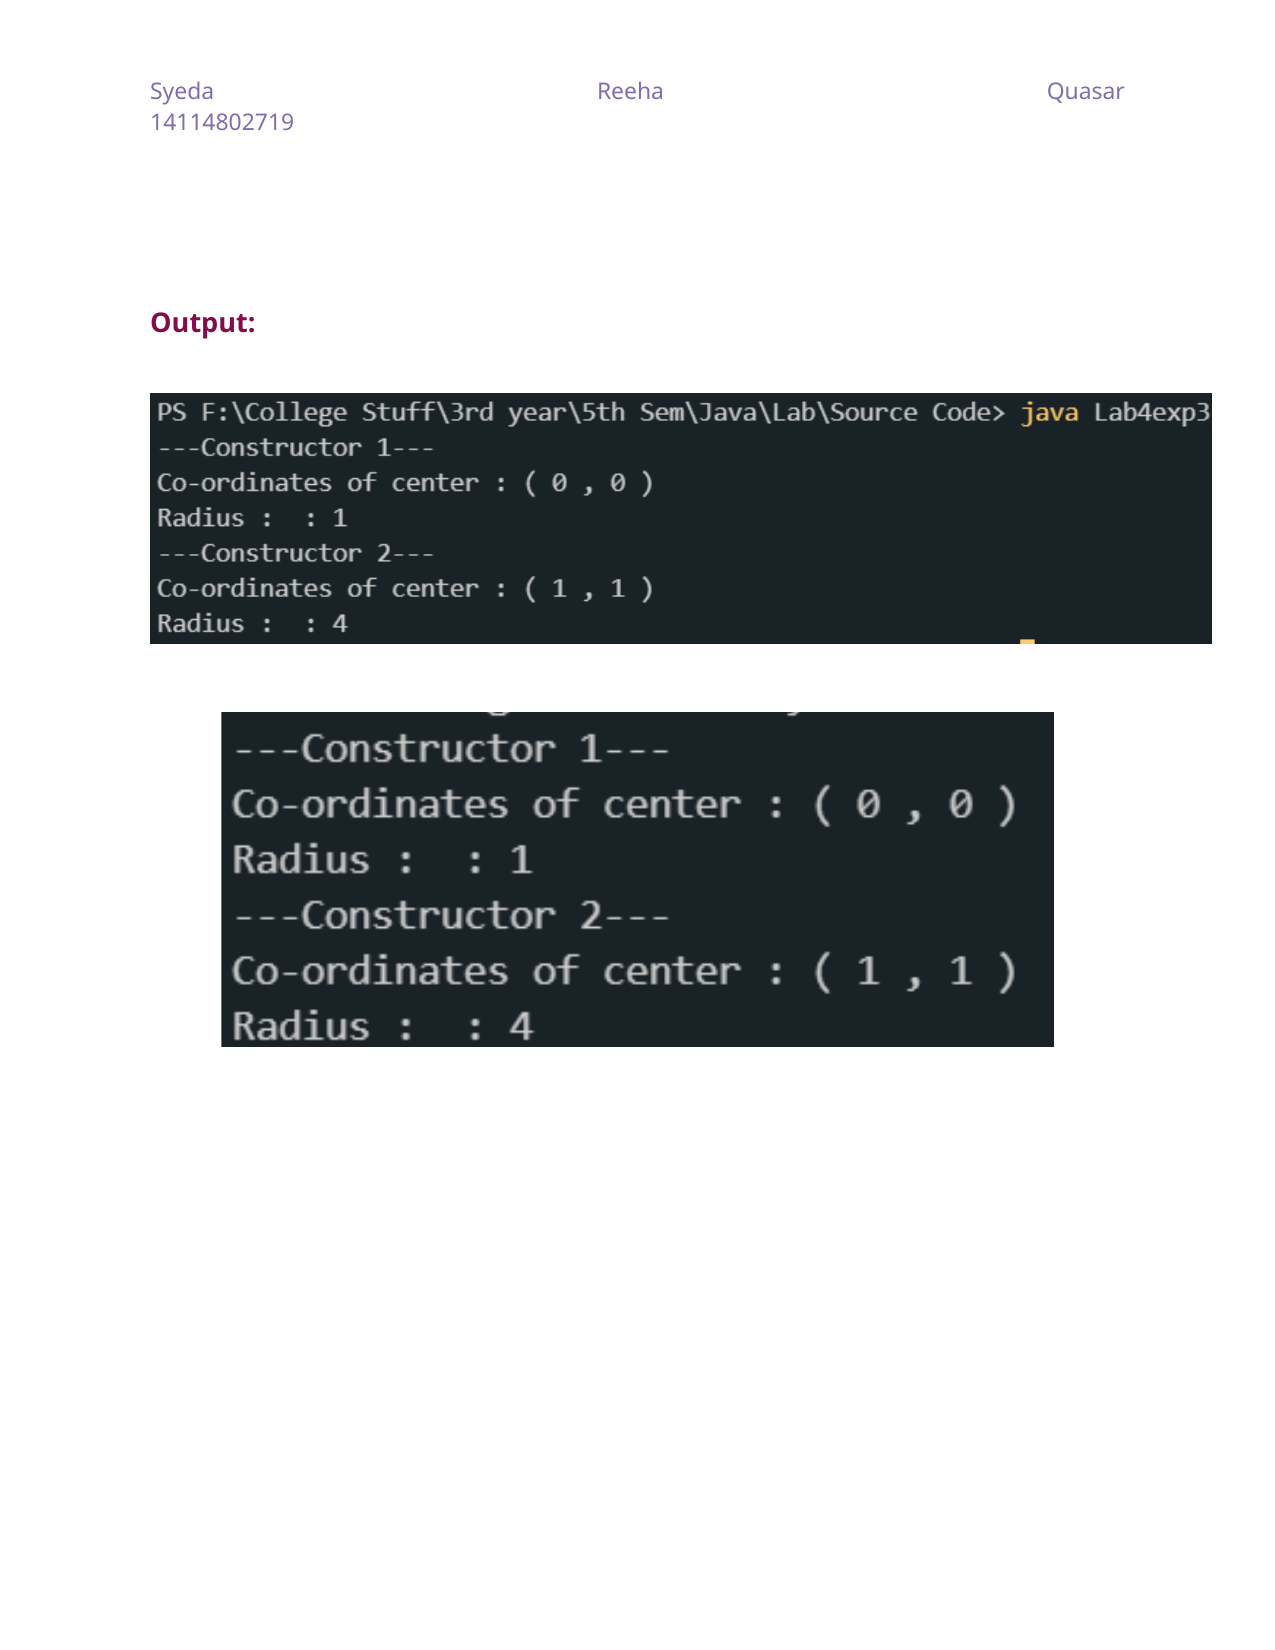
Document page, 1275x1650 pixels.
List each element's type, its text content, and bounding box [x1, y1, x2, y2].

picture [221, 712, 1054, 1047]
subtitle Output: [150, 303, 1125, 340]
picture [150, 393, 1212, 644]
